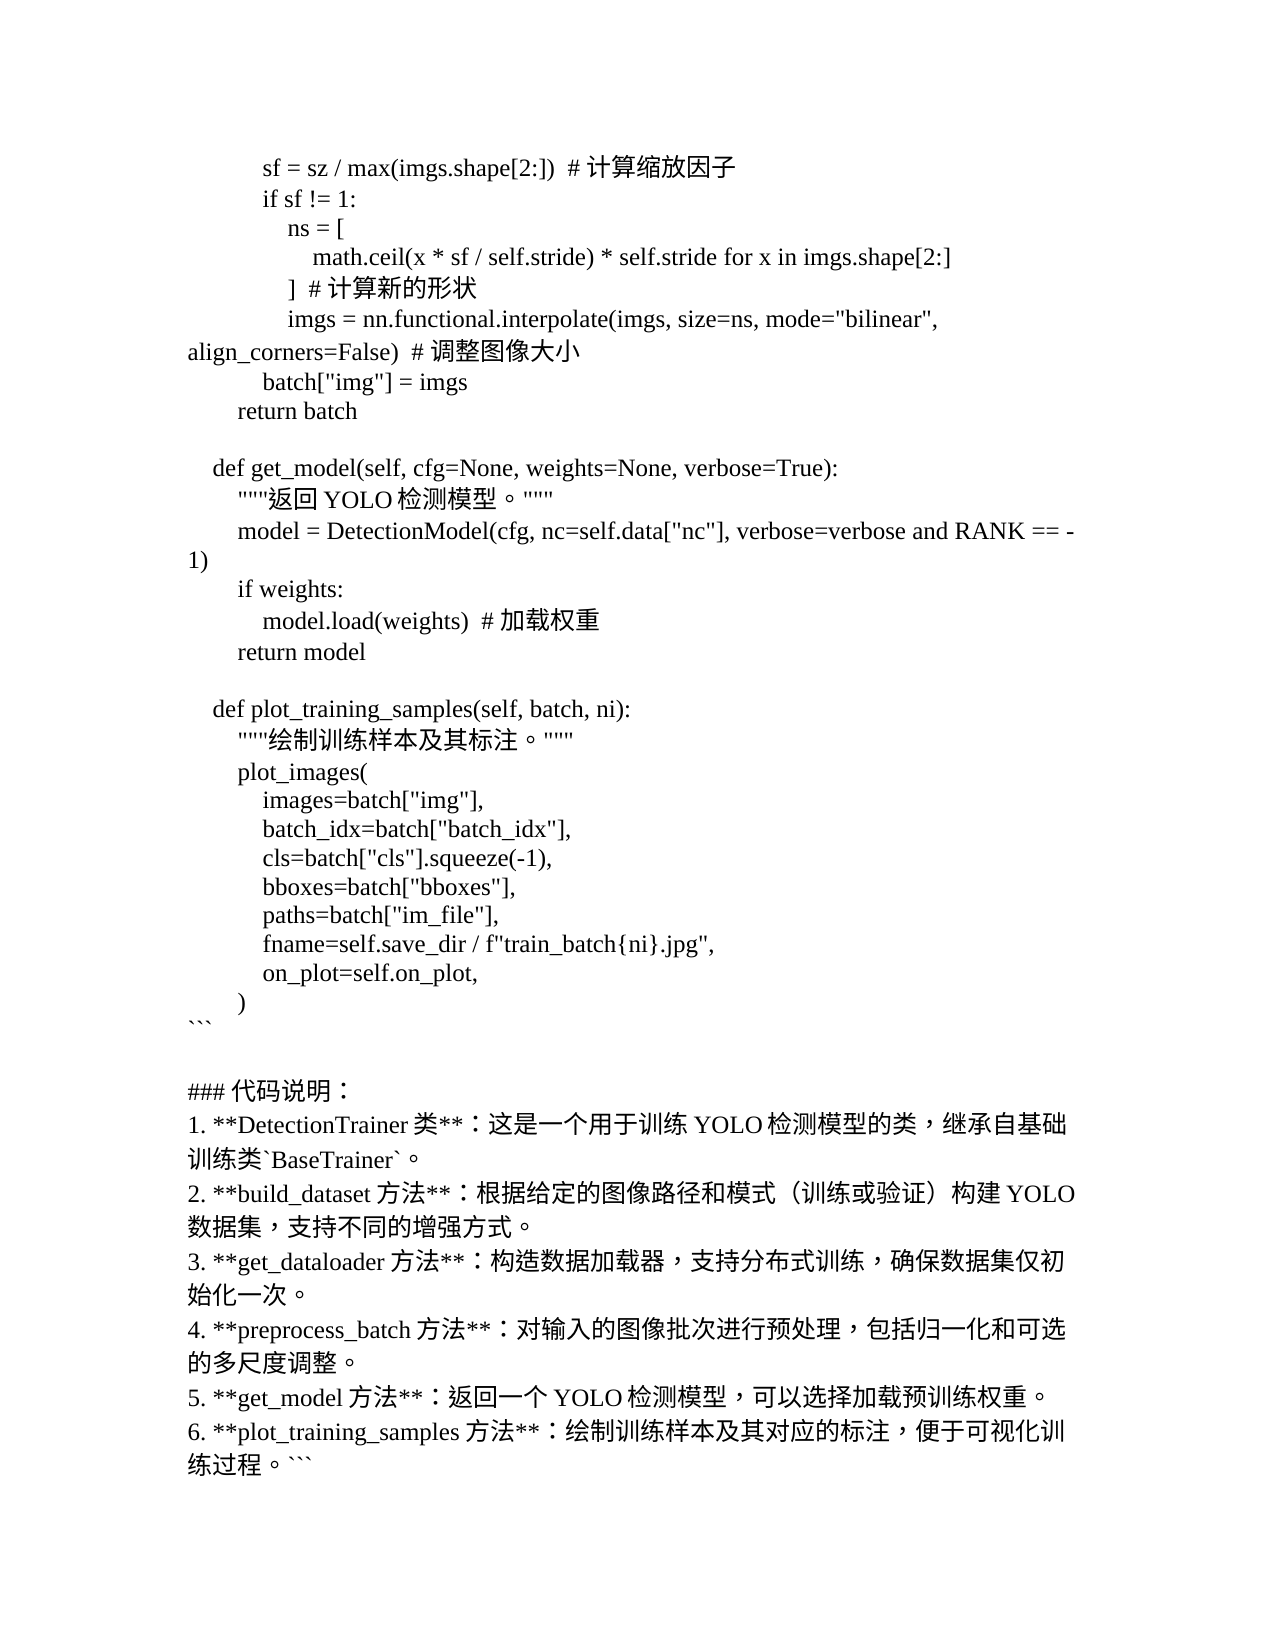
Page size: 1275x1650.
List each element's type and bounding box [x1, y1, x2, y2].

text [187, 150, 1087, 1482]
